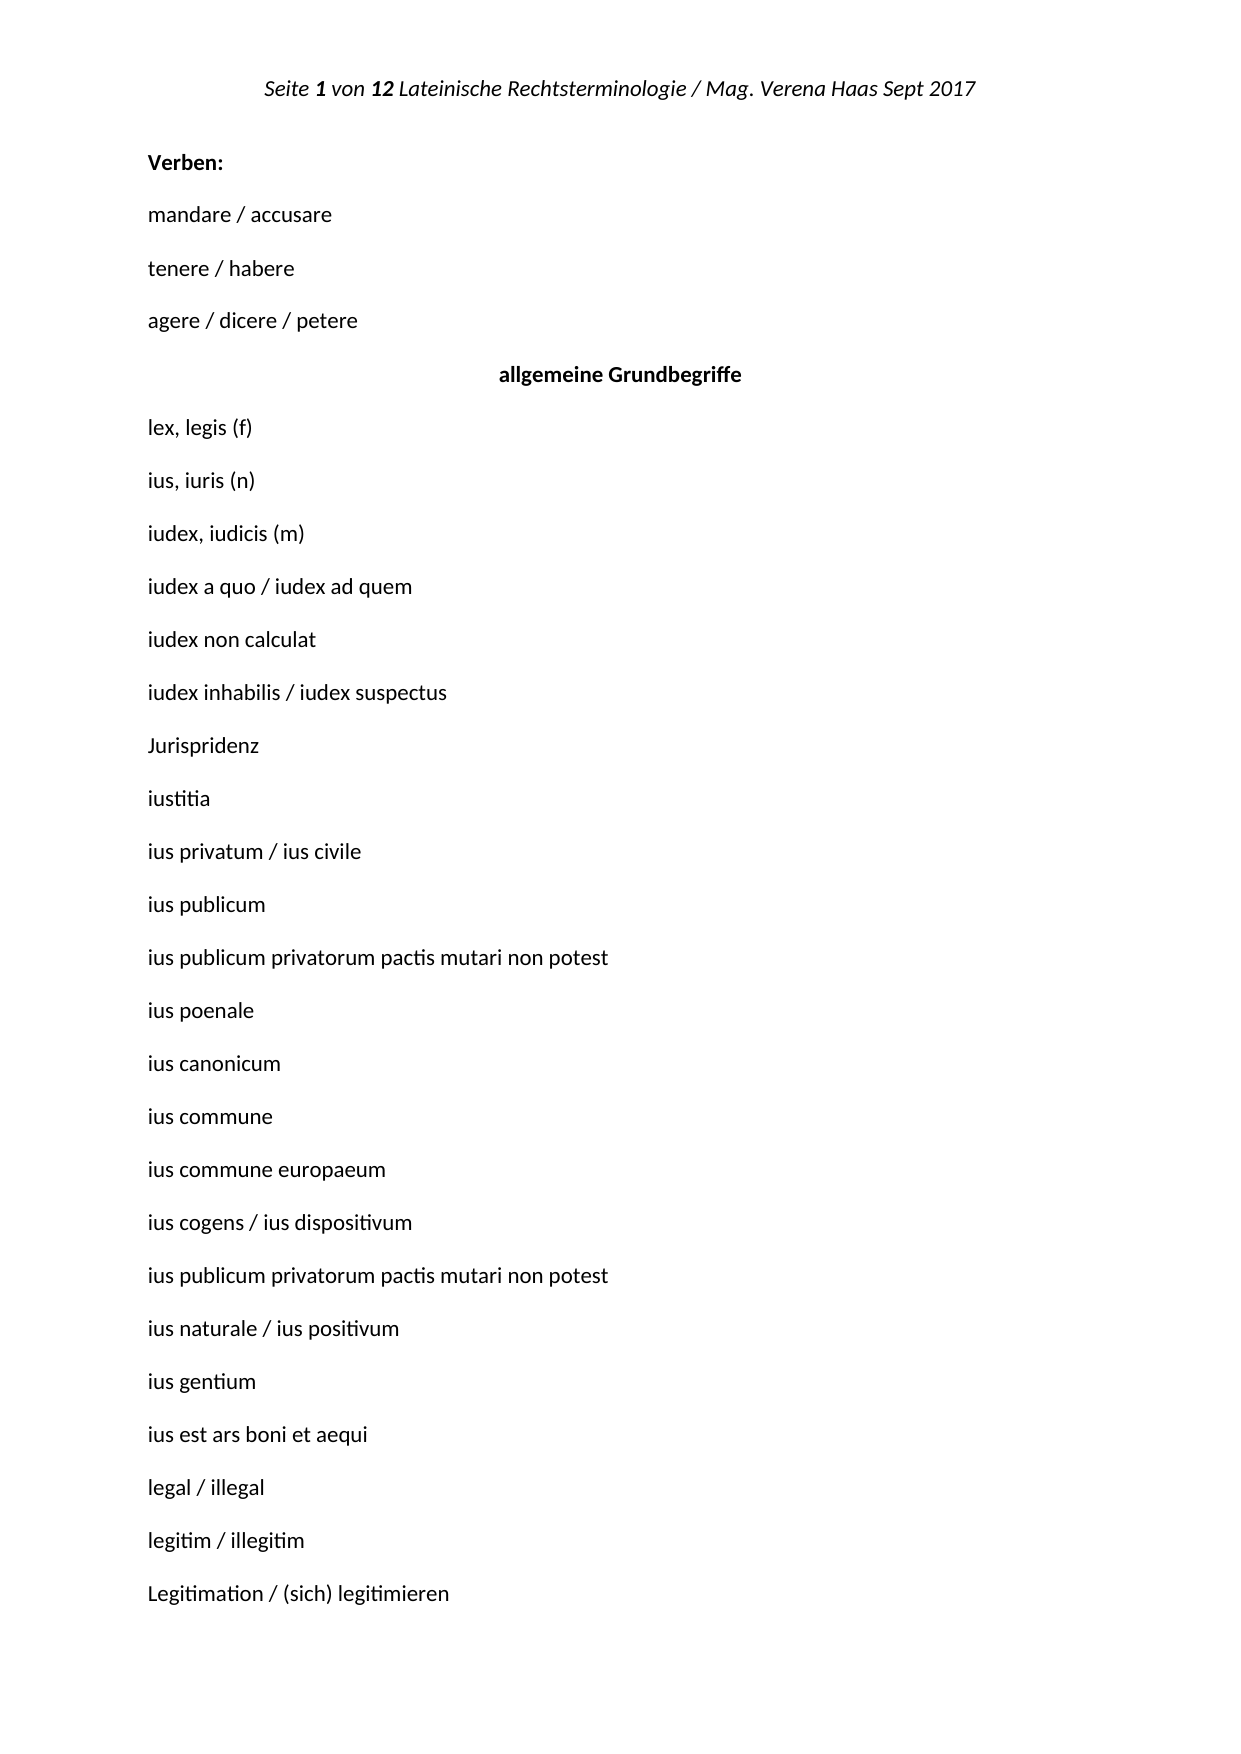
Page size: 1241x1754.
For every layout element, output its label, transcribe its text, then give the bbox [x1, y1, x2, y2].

text lex, legis (f) [148, 413, 1093, 441]
text ius commune [148, 1102, 1093, 1130]
text allgemeine Grundbegriffe [148, 360, 1093, 388]
text iudex non calculat [148, 625, 1093, 653]
text ius est ars boni et aequi [148, 1420, 1093, 1448]
text iudex a quo / iudex ad quem [148, 572, 1093, 600]
text ius gentium [148, 1367, 1093, 1395]
text Verben: [148, 148, 1093, 176]
text ius naturale / ius positivum [148, 1314, 1093, 1342]
text ius canonicum [148, 1049, 1093, 1077]
text Jurispridenz [148, 731, 1093, 759]
text iudex, iudicis (m) [148, 519, 1093, 547]
text ius privatum / ius civile [148, 837, 1093, 865]
text ius, iuris (n) [148, 466, 1093, 494]
text ius publicum privatorum pactis mutari non potest [148, 1261, 1093, 1289]
text iustitia [148, 784, 1093, 812]
text ius publicum [148, 890, 1093, 918]
text agere / dicere / petere [148, 307, 1093, 335]
text ius publicum privatorum pactis mutari non potest [148, 943, 1093, 971]
text mandare / accusare [148, 201, 1093, 229]
text legal / illegal [148, 1473, 1093, 1501]
text ius poenale [148, 996, 1093, 1024]
text iudex inhabilis / iudex suspectus [148, 678, 1093, 706]
text ius commune europaeum [148, 1155, 1093, 1183]
text Legitimation / (sich) legitimieren [148, 1579, 1093, 1607]
text ius cogens / ius dispositivum [148, 1208, 1093, 1236]
text legitim / illegitim [148, 1526, 1093, 1554]
text tenere / habere [148, 254, 1093, 282]
